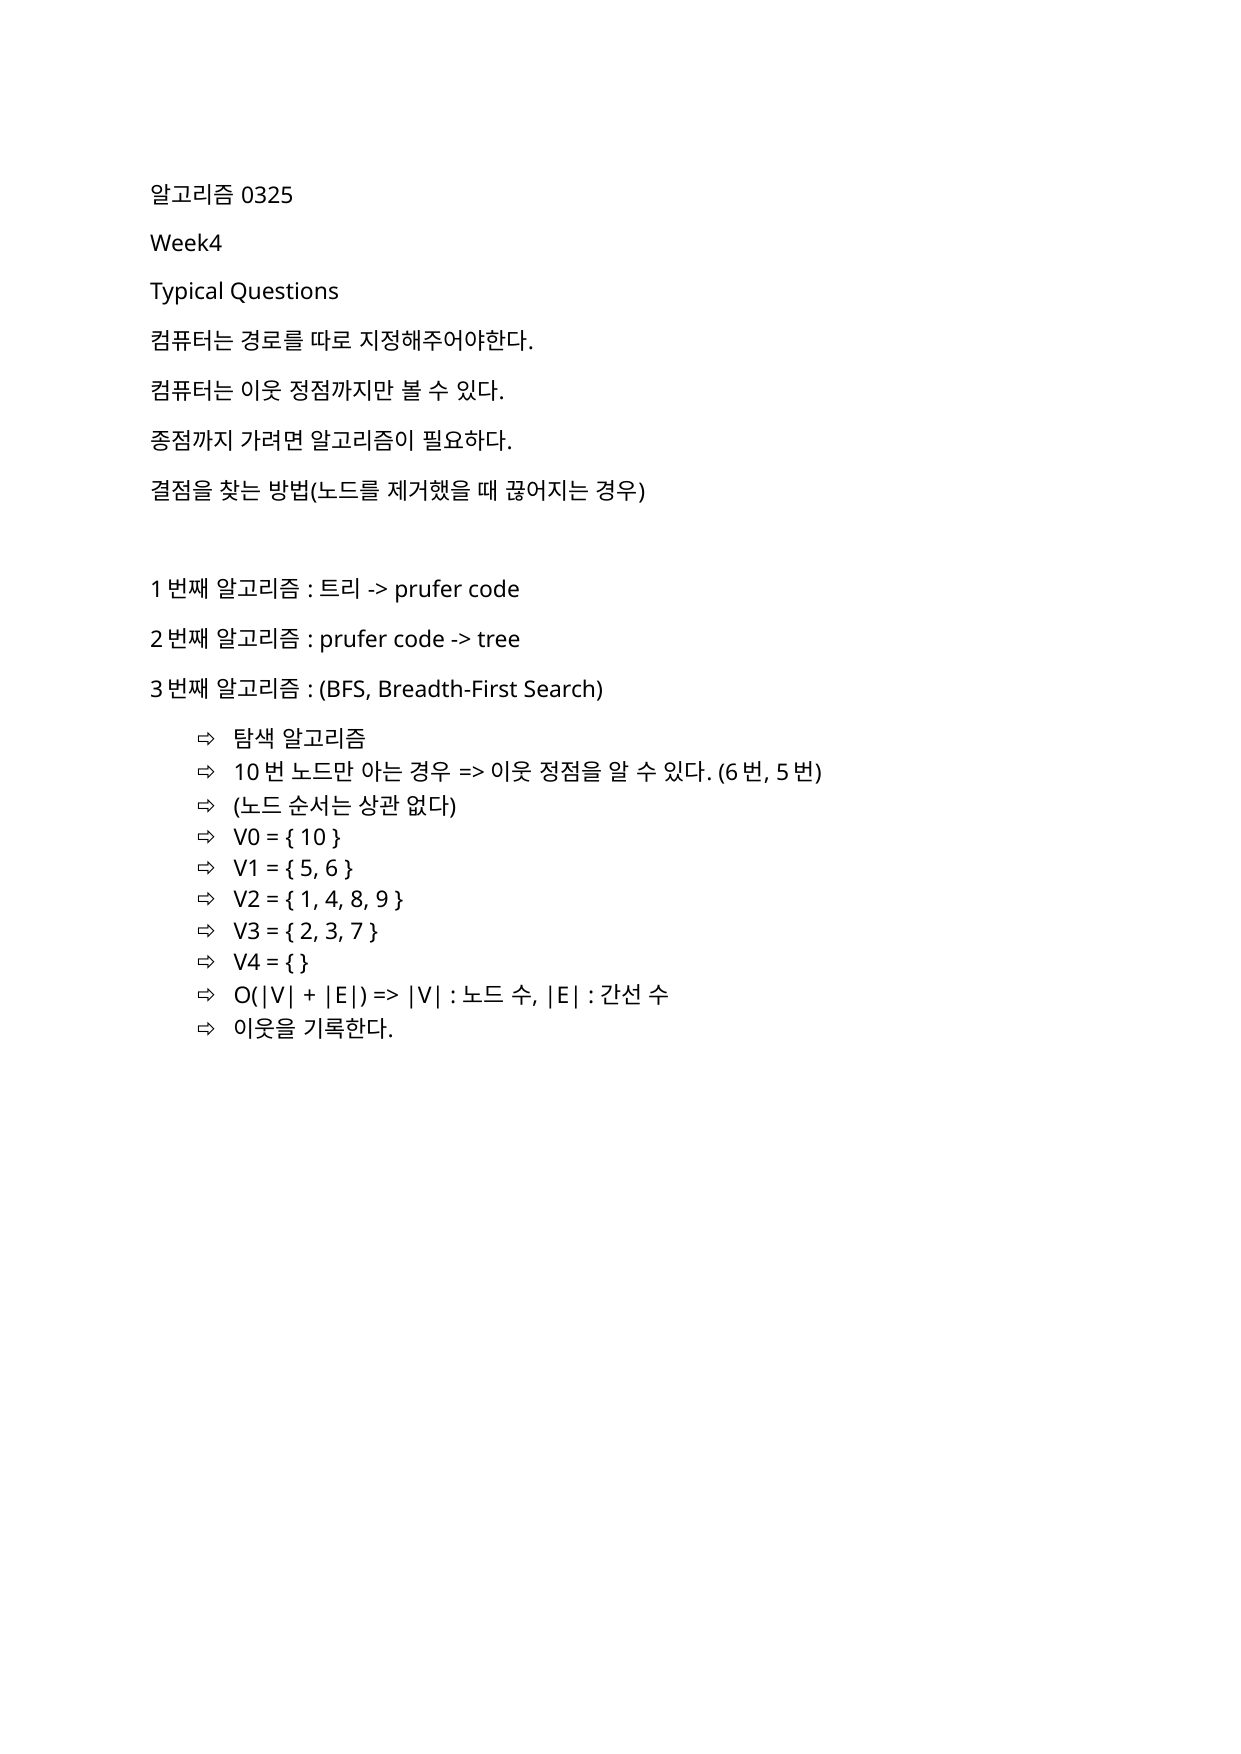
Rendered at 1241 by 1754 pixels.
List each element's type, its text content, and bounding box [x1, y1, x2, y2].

list O(|V| + |E|) => |V| : 노드 수, |E| : 간선 수 [196, 977, 1090, 1010]
text 알고리즘 0325 [150, 177, 1090, 211]
list V3 = { 2, 3, 7 } [196, 914, 1090, 946]
text 3번째 알고리즘 : (BFS, Breadth-First Search) [150, 671, 1090, 704]
text 결점을 찾는 방법(노드를 제거했을 때 끊어지는 경우) [150, 473, 1090, 506]
list (노드 순서는 상관 없다) [196, 787, 1090, 821]
list V1 = { 5, 6 } [196, 852, 1090, 883]
text 종점까지 가려면 알고리즘이 필요하다. [150, 423, 1090, 456]
list V2 = { 1, 4, 8, 9 } [196, 883, 1090, 914]
text 컴퓨터는 이웃 정점까지만 볼 수 있다. [150, 373, 1090, 406]
text 1번째 알고리즘 : 트리 -> prufer code [150, 571, 1090, 604]
text Week4 [150, 227, 1090, 258]
list 탐색 알고리즘 [196, 721, 1090, 754]
text 2번째 알고리즘 : prufer code -> tree [150, 621, 1090, 654]
list 10번 노드만 아는 경우 => 이웃 정점을 알 수 있다. (6번, 5번) [196, 754, 1090, 787]
list 이웃을 기록한다. [196, 1010, 1090, 1044]
text 컴퓨터는 경로를 따로 지정해주어야한다. [150, 323, 1090, 356]
text Typical Questions [150, 275, 1090, 306]
list V0 = { 10 } [196, 821, 1090, 852]
list V4 = { } [196, 946, 1090, 977]
